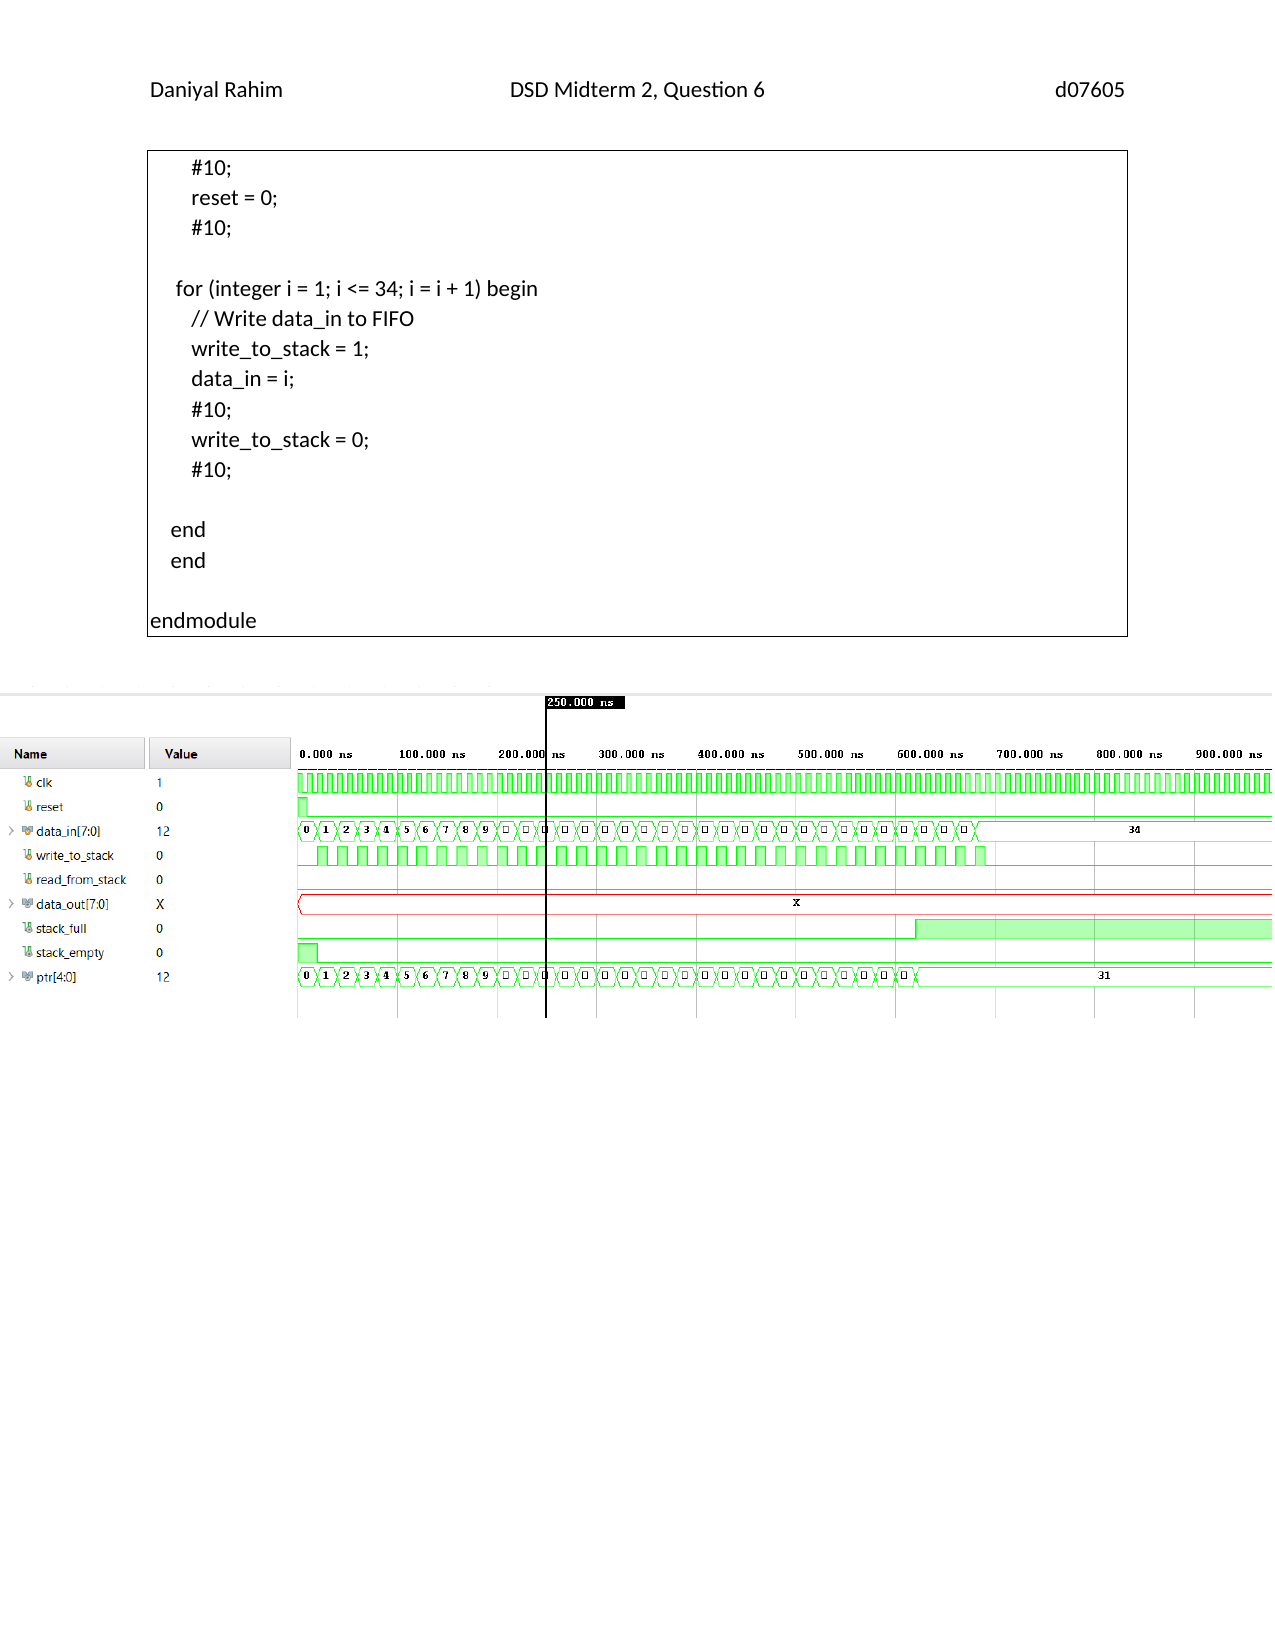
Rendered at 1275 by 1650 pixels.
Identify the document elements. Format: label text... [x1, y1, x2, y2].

text #10; [148, 210, 1127, 242]
text // Write data_in to FIFO [148, 301, 1127, 331]
text #10; [148, 392, 1127, 422]
text data_in = i; [148, 361, 1127, 392]
text #10; [148, 452, 1127, 483]
text end [148, 512, 1127, 543]
picture [0, 686, 1273, 1018]
text for (integer i = 1; i <= 34; i = i + 1) begin [148, 271, 1127, 301]
text end [148, 543, 1127, 574]
text write_to_stack = 1; [148, 331, 1127, 361]
text endmodule [148, 603, 1127, 636]
text #10; [148, 151, 1127, 180]
text reset = 0; [148, 180, 1127, 210]
text write_to_stack = 0; [148, 422, 1127, 452]
